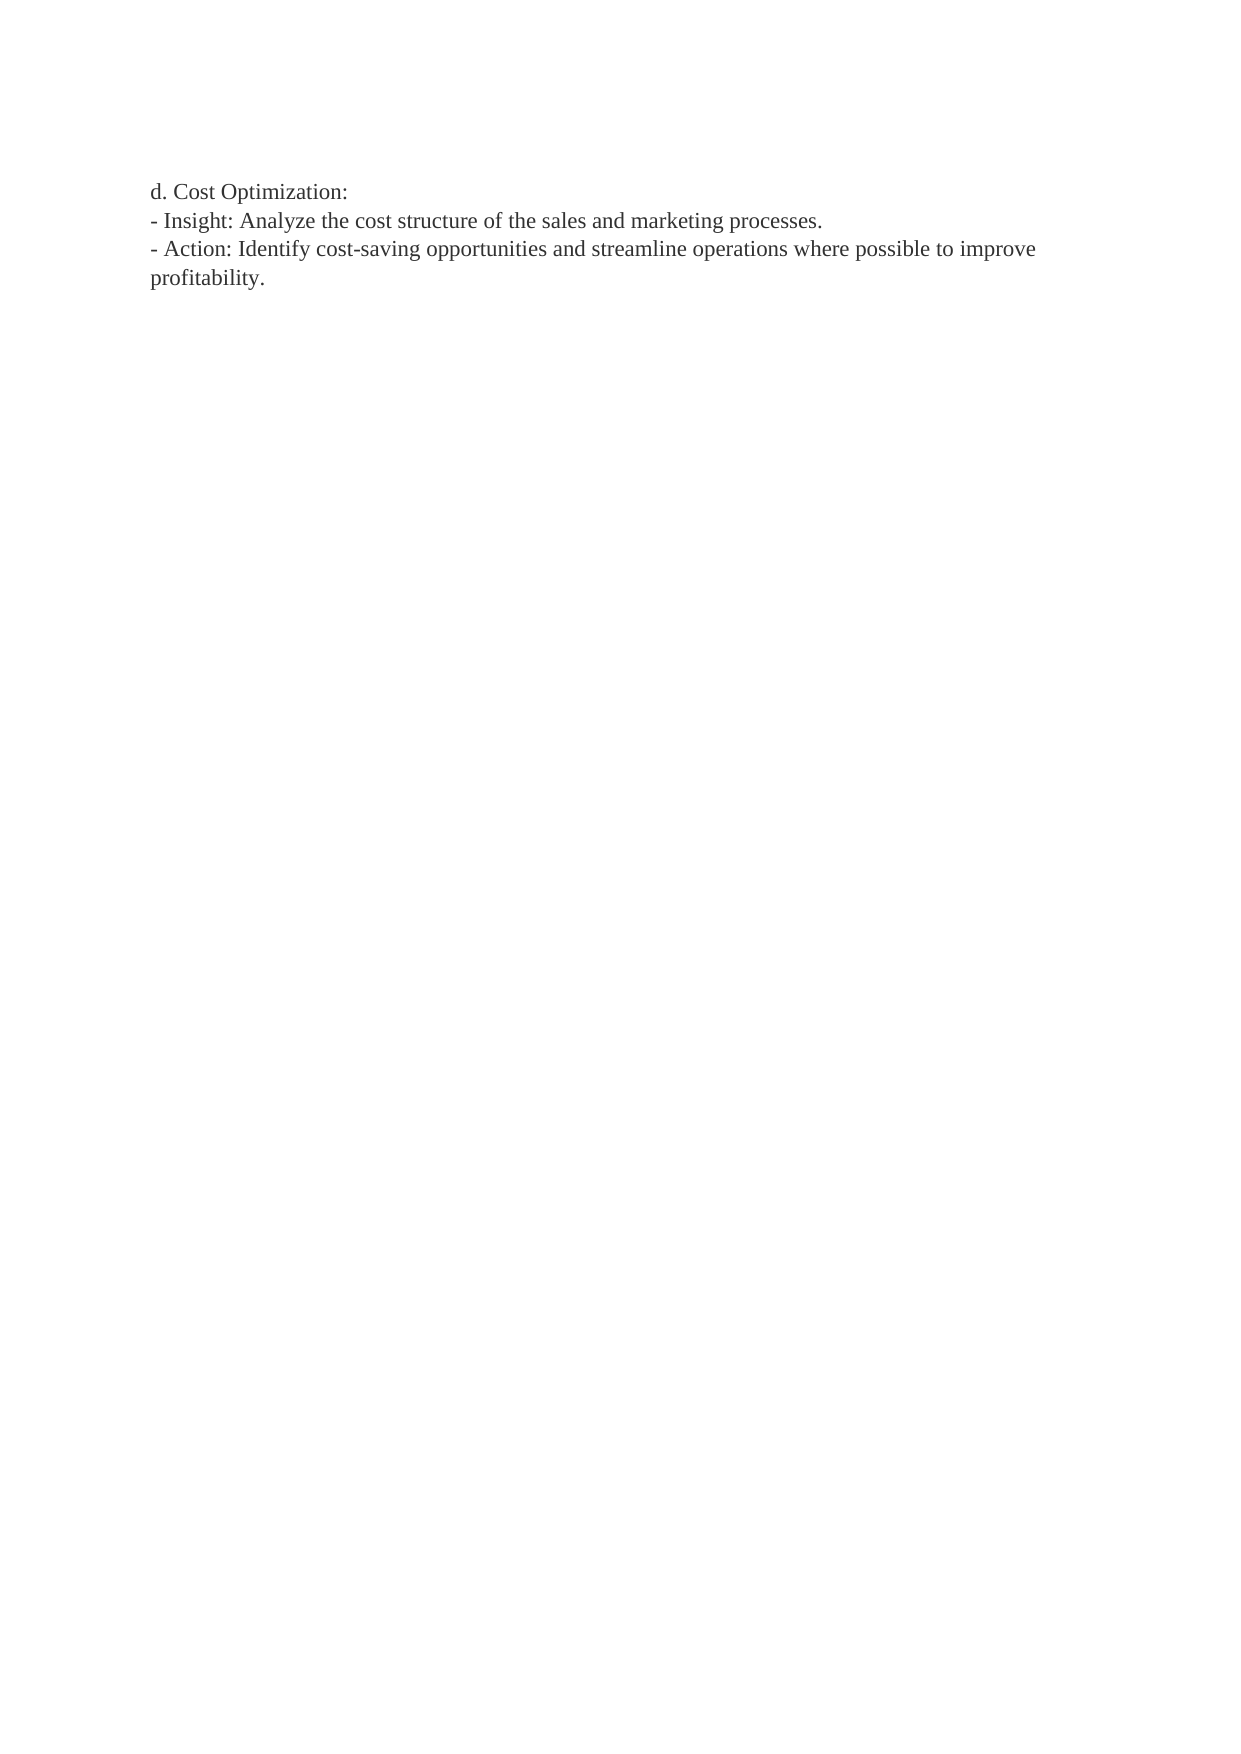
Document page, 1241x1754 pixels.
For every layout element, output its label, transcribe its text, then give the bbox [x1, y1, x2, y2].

text d. Cost Optimization: [150, 178, 1080, 205]
text - Action: Identify cost-saving opportunities and streamline operations where possible to improve profitability. [150, 235, 1080, 290]
text - Insight: Analyze the cost structure of the sales and marketing processes. [150, 207, 1080, 233]
